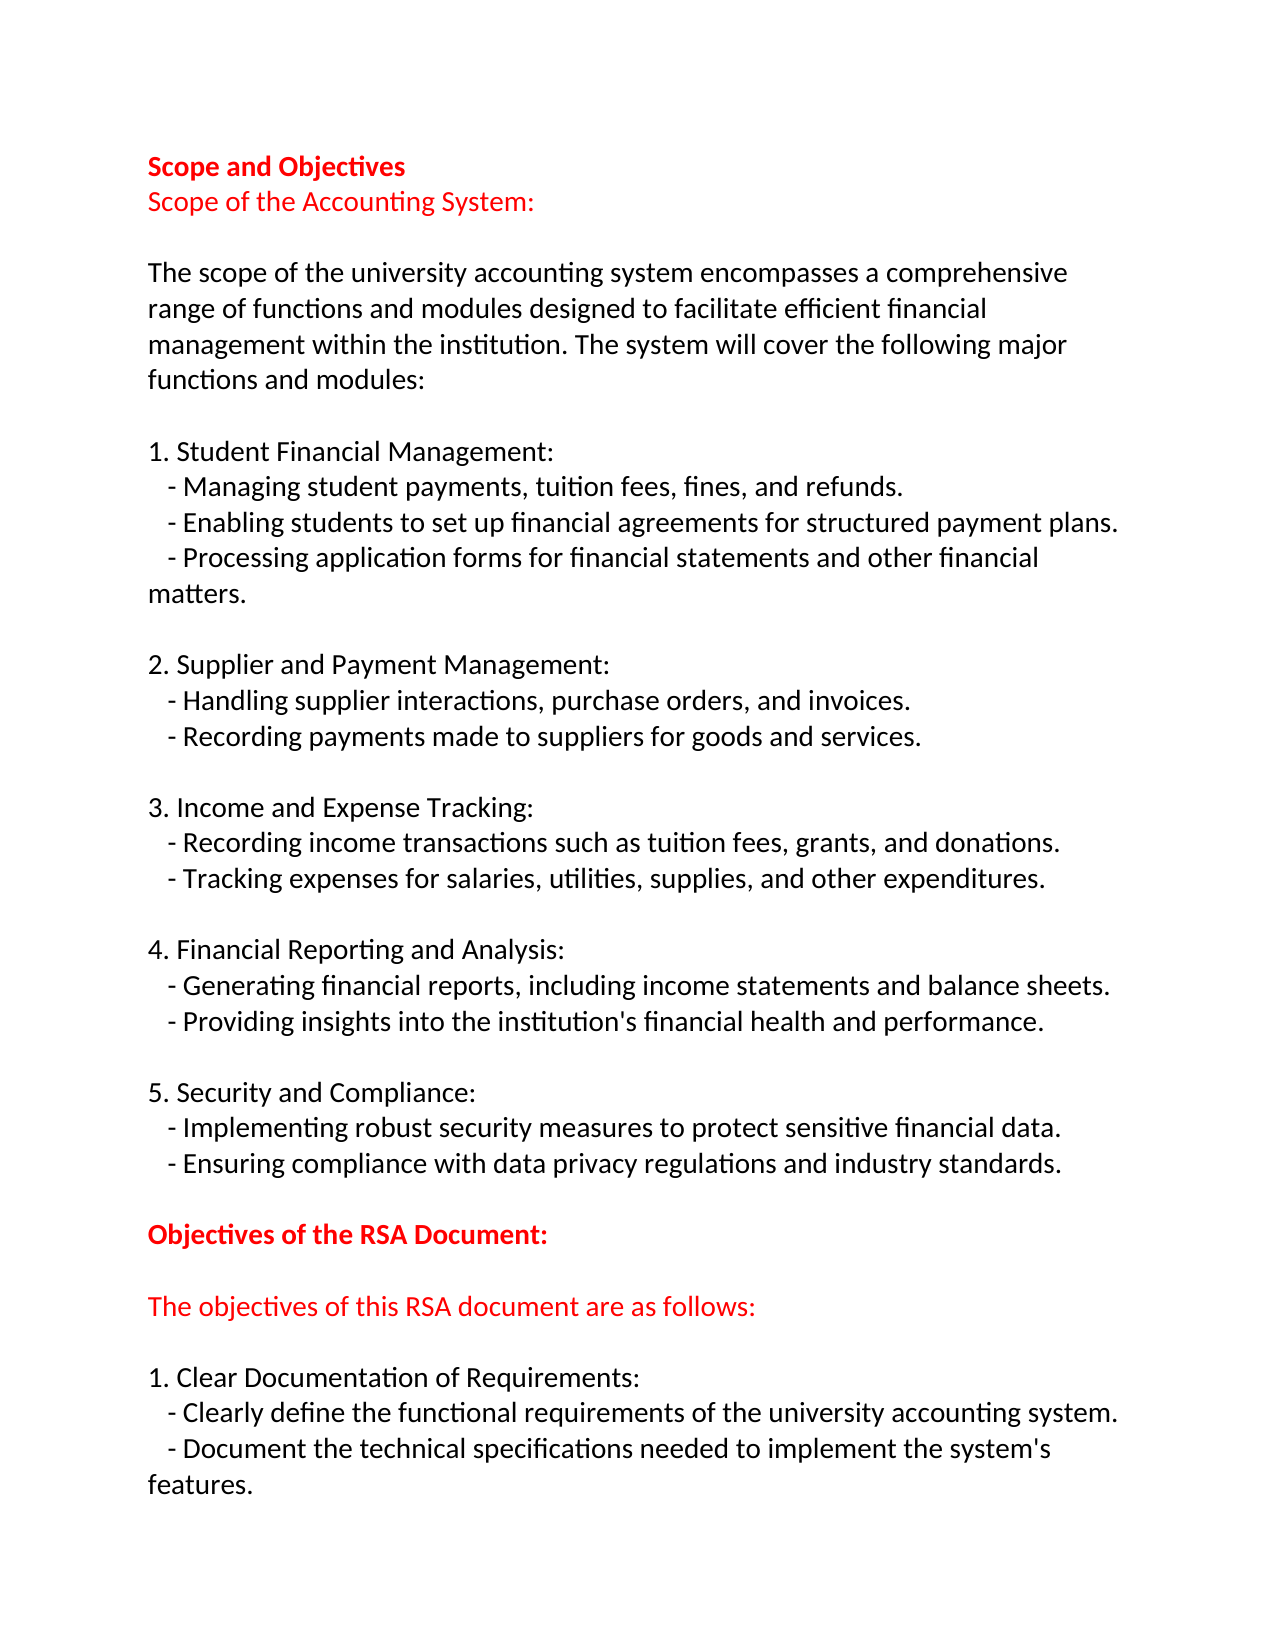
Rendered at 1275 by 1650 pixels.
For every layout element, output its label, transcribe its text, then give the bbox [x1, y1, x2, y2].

text - Recording income transactions such as tuition fees, grants, and donations. [148, 824, 1127, 860]
text - Ensuring compliance with data privacy regulations and industry standards. [148, 1145, 1127, 1181]
text 3. Income and Expense Tracking: [148, 789, 1127, 824]
text Objectives of the RSA Document: [148, 1216, 1127, 1252]
text 1. Student Financial Management: [148, 433, 1127, 468]
text - Handling supplier interactions, purchase orders, and invoices. [148, 682, 1127, 718]
text - Providing insights into the institution's financial health and performance. [148, 1003, 1127, 1038]
text - Tracking expenses for salaries, utilities, supplies, and other expenditures. [148, 860, 1127, 896]
text 2. Supplier and Payment Management: [148, 646, 1127, 682]
text 4. Financial Reporting and Analysis: [148, 931, 1127, 967]
text - Document the technical specifications needed to implement the system's features. [148, 1430, 1127, 1501]
text 5. Security and Compliance: [148, 1074, 1127, 1109]
text Scope and Objectives [148, 148, 1127, 183]
text - Clearly define the functional requirements of the university accounting system. [148, 1394, 1127, 1430]
text - Managing student payments, tuition fees, fines, and refunds. [148, 468, 1127, 504]
text The objectives of this RSA document are as follows: [148, 1288, 1127, 1323]
text - Enabling students to set up financial agreements for structured payment plans. [148, 504, 1127, 539]
text - Recording payments made to suppliers for goods and services. [148, 718, 1127, 753]
text The scope of the university accounting system encompasses a comprehensive range of functions and modules designed to facilitate efficient financial management within the institution. The system will cover the following major functions and modules: [148, 254, 1127, 397]
text Scope of the Accounting System: [148, 183, 1127, 219]
text 1. Clear Documentation of Requirements: [148, 1359, 1127, 1394]
text - Processing application forms for financial statements and other financial matters. [148, 539, 1127, 611]
text - Generating financial reports, including income statements and balance sheets. [148, 967, 1127, 1003]
text - Implementing robust security measures to protect sensitive financial data. [148, 1109, 1127, 1145]
